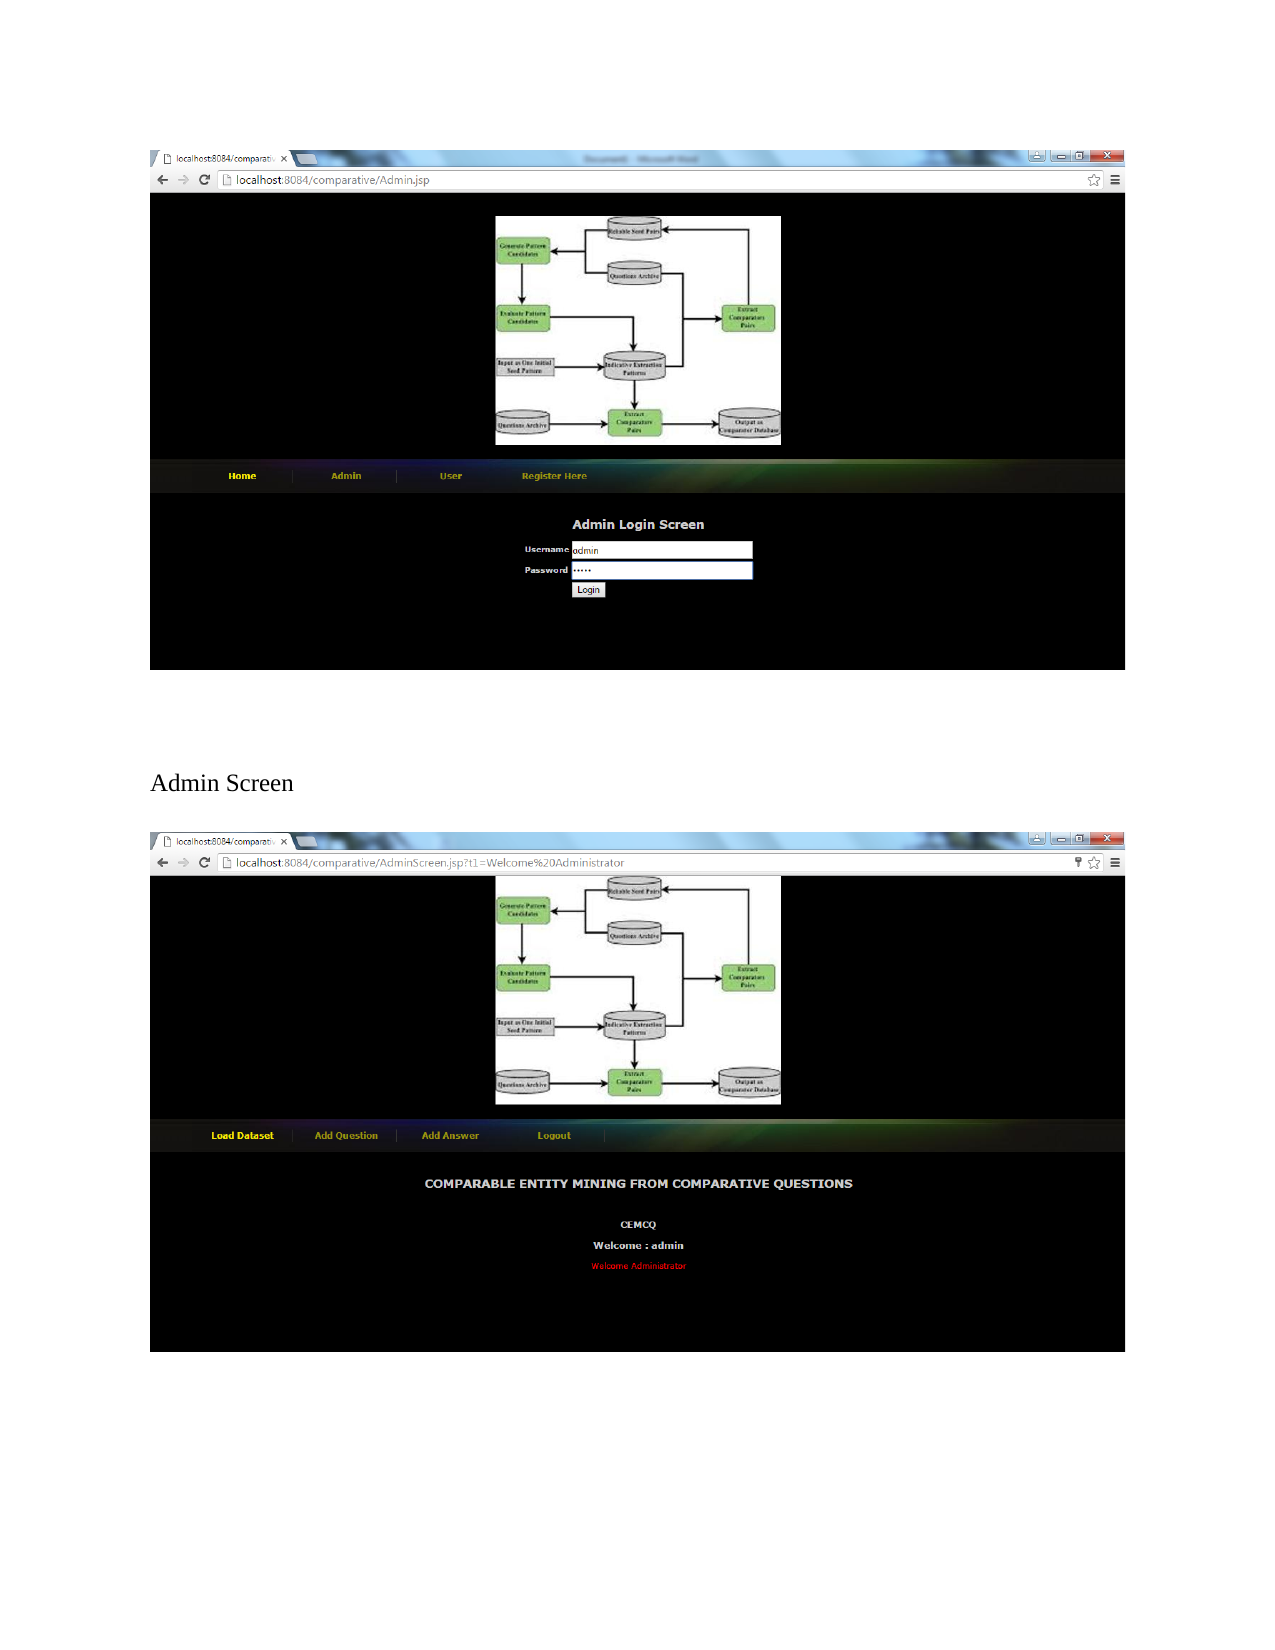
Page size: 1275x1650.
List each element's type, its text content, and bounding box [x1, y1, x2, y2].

picture [150, 150, 1125, 670]
picture [150, 832, 1125, 1352]
text Admin Screen [150, 768, 1125, 797]
